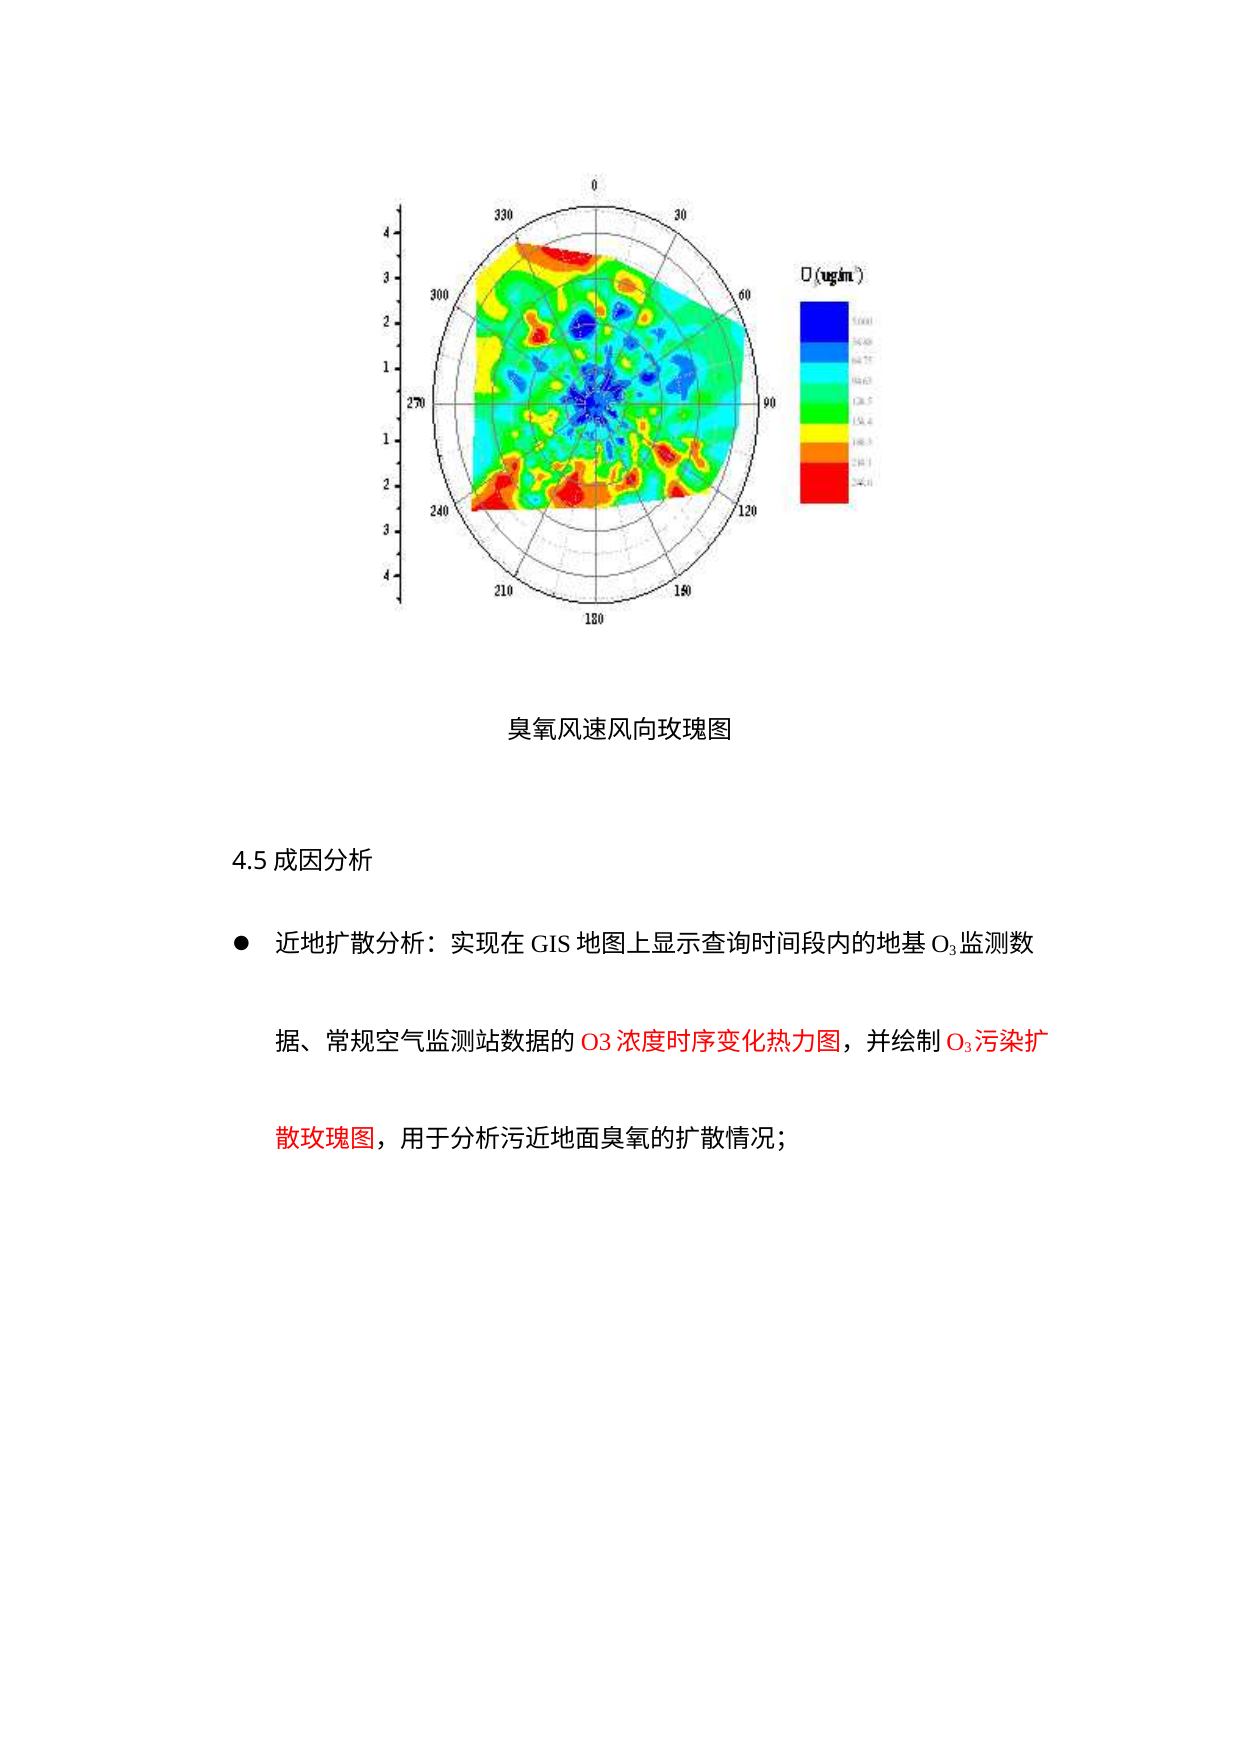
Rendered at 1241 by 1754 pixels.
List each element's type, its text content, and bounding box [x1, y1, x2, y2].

text 臭氧风速风向玫瑰图 [187, 695, 1053, 760]
picture [331, 162, 910, 662]
text 4.5 成因分析 [187, 826, 1053, 891]
list 近地扩散分析：实现在GIS地图上显示查询时间段内的地基O3监测数据、常规空气监测站数据的O3浓度时序变化热力图，并绘制O3污染扩散玫瑰图，用于分析污近地面臭氧的扩散情况； [232, 909, 1053, 1169]
